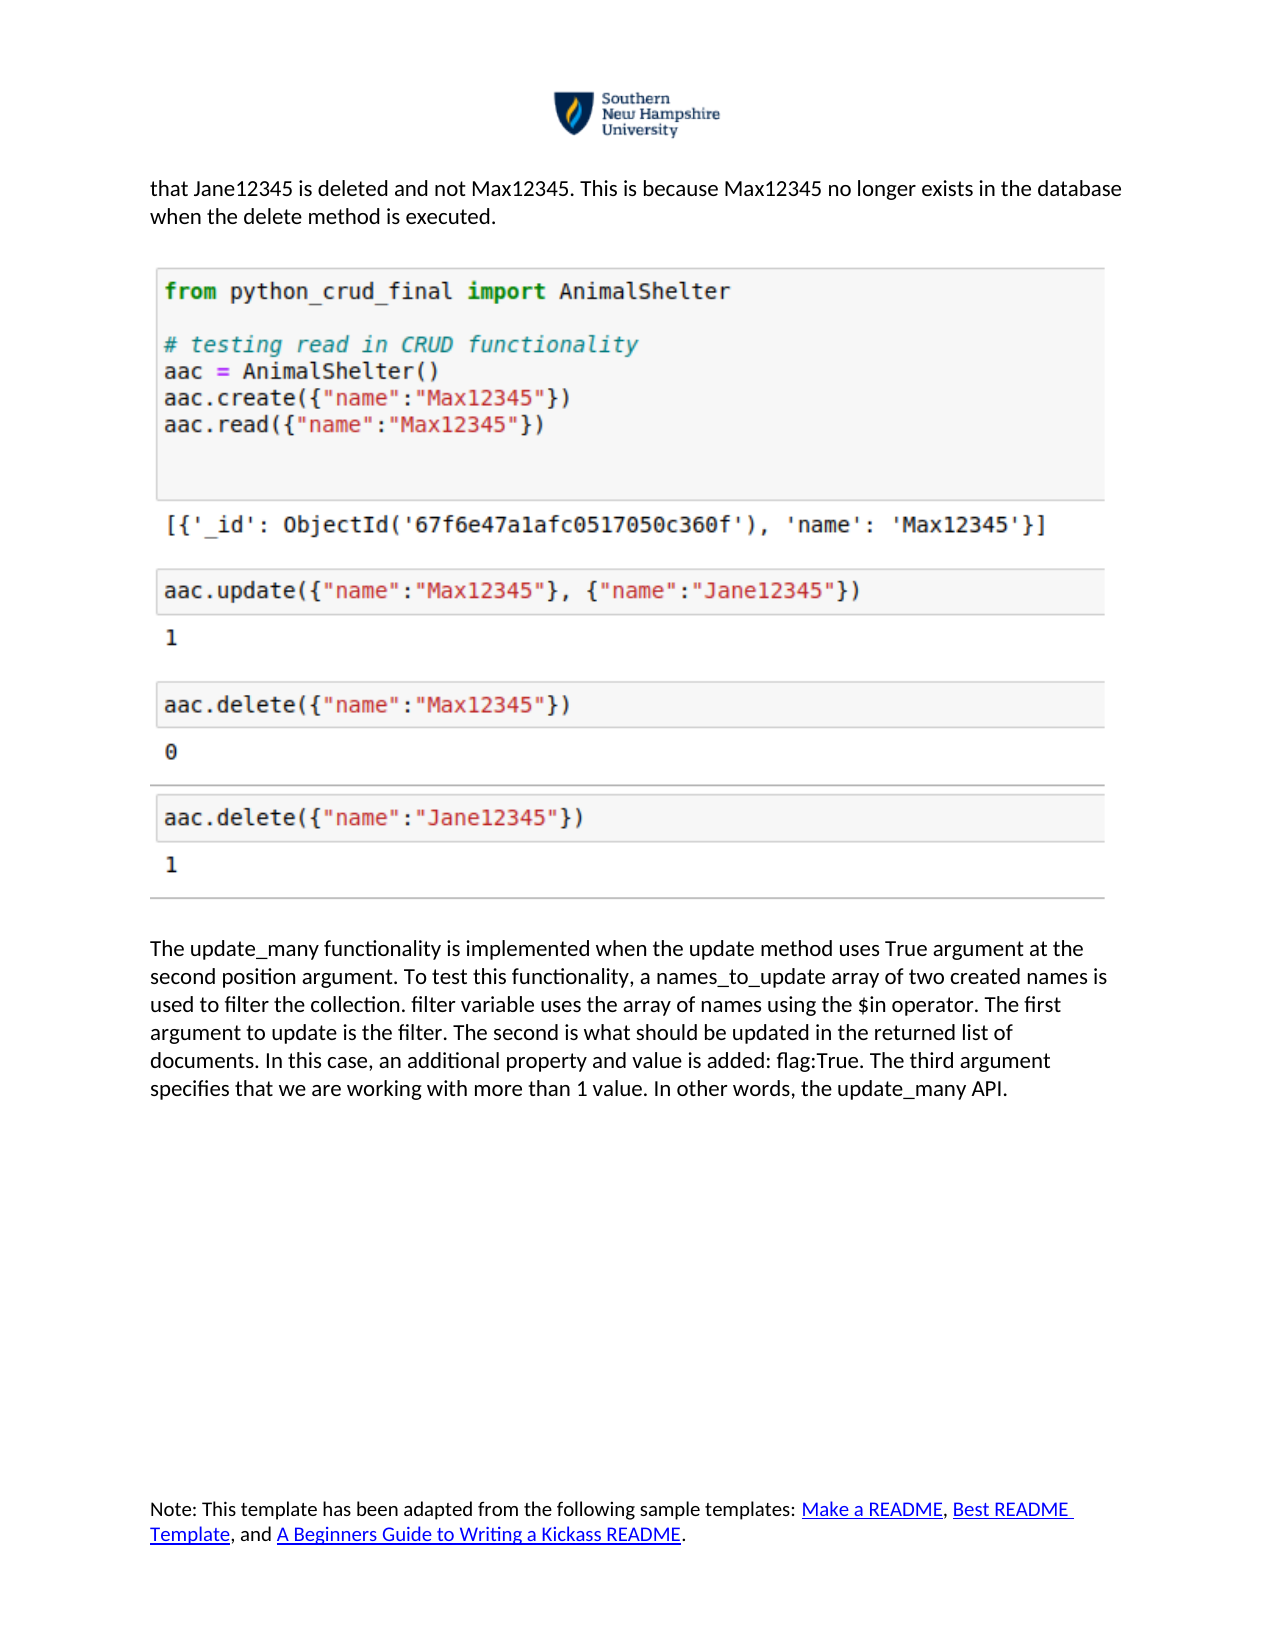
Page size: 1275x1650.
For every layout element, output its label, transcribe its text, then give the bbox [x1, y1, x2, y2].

text The update_many functionality is implemented when the update method uses True argument at the second position argument. To test this functionality, a names_to_update array of two created names is used to filter the collection. filter variable uses the array of names using the $in operator. The first argument to update is the filter. The second is what should be updated in the returned list of documents. In this case, an additional property and value is added: flag:True. The third argument specifies that we are working with more than 1 value. In other words, the update_many API. [150, 934, 1125, 1103]
picture [150, 258, 1105, 907]
picture [546, 75, 729, 154]
